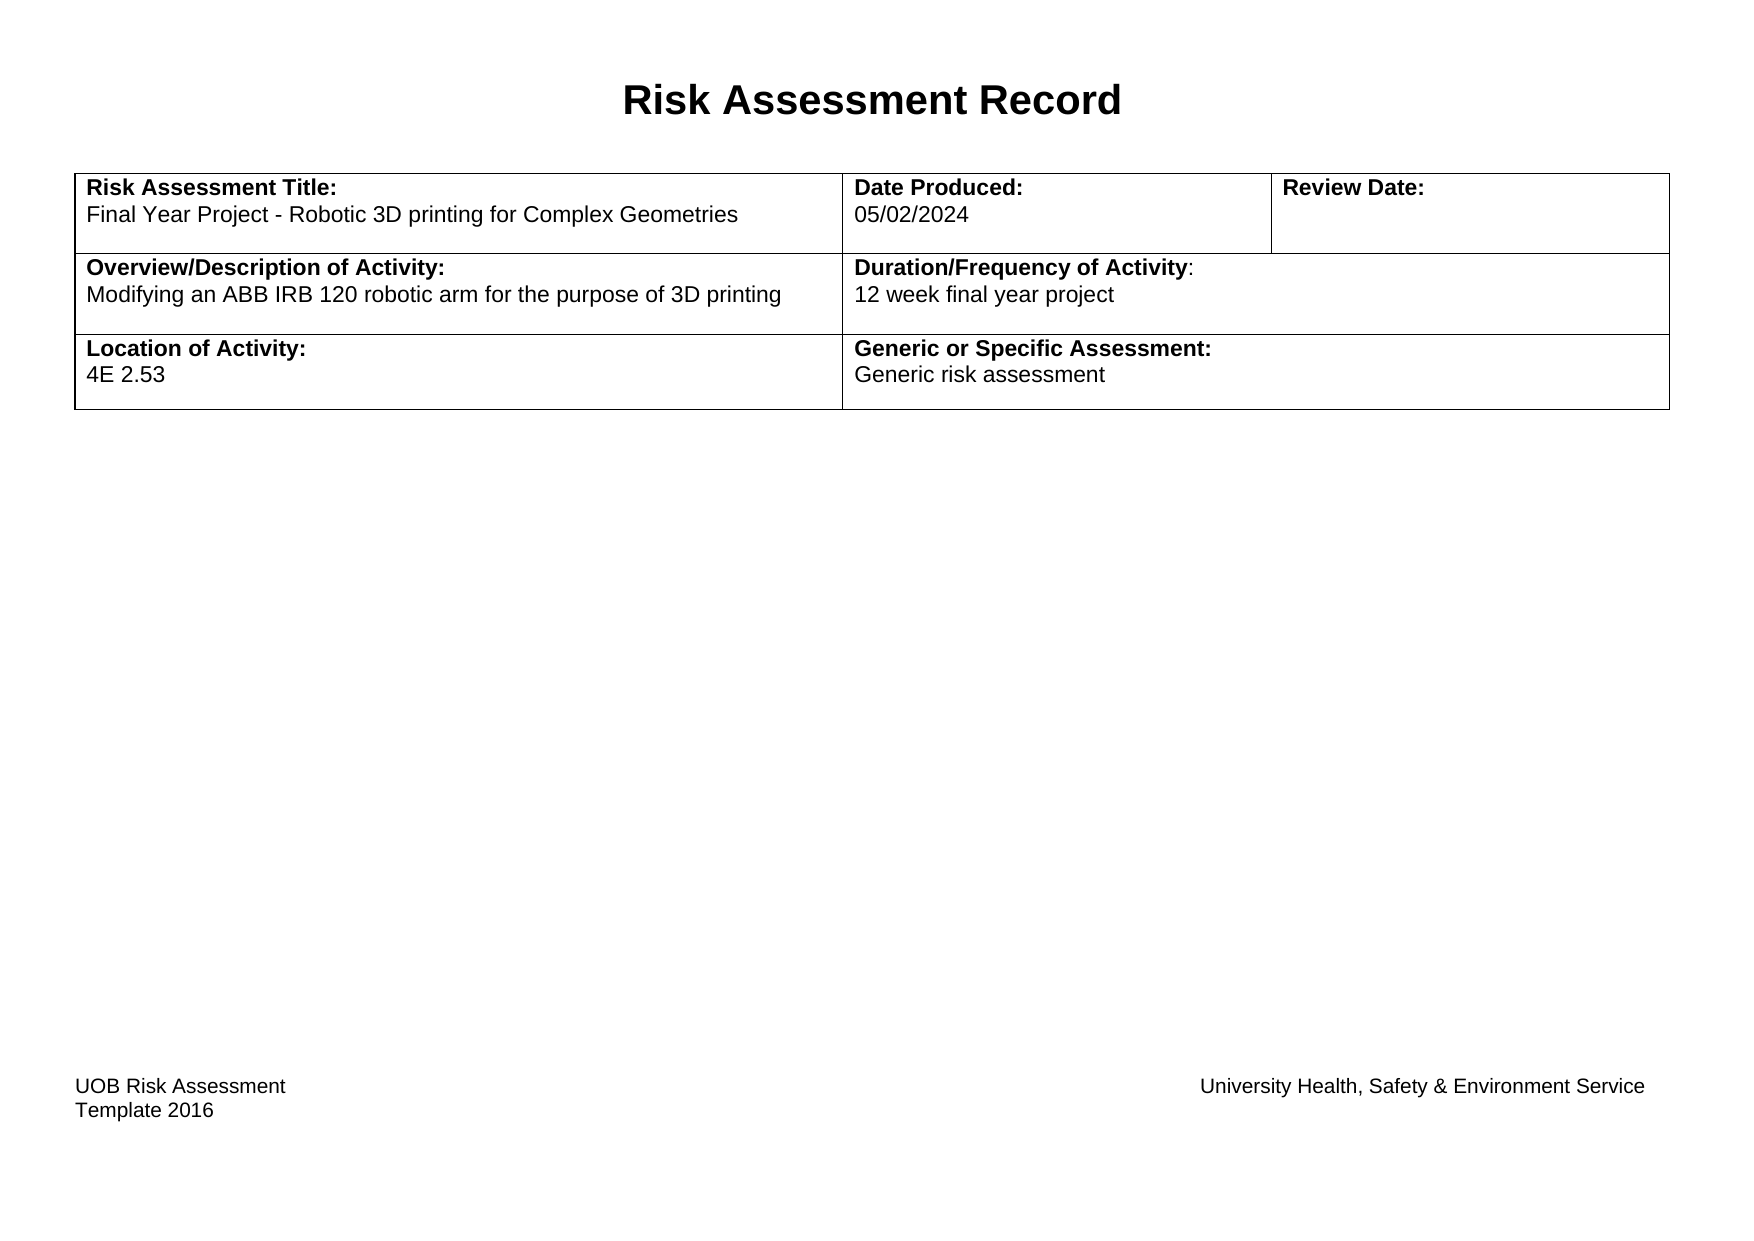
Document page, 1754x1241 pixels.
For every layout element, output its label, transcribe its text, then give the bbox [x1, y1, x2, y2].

table_header Risk Assessment Record [75, 75, 1670, 173]
table_cell Review Date: [1272, 174, 1669, 253]
table_cell Date Produced: 05/02/2024 [843, 174, 1271, 253]
table_cell Generic or Specific Assessment: Generic risk assessment [843, 335, 1669, 409]
table_cell Risk Assessment Title: Final Year Project - Robotic 3D printing for Complex Geometries [76, 174, 842, 253]
table_cell Location of Activity: 4E 2.53 [76, 335, 842, 409]
table_cell Duration/Frequency of Activity: 12 week final year project [843, 254, 1669, 333]
table_cell Overview/Description of Activity: Modifying an ABB IRB 120 robotic arm for the purpose of 3D printing [76, 254, 842, 333]
